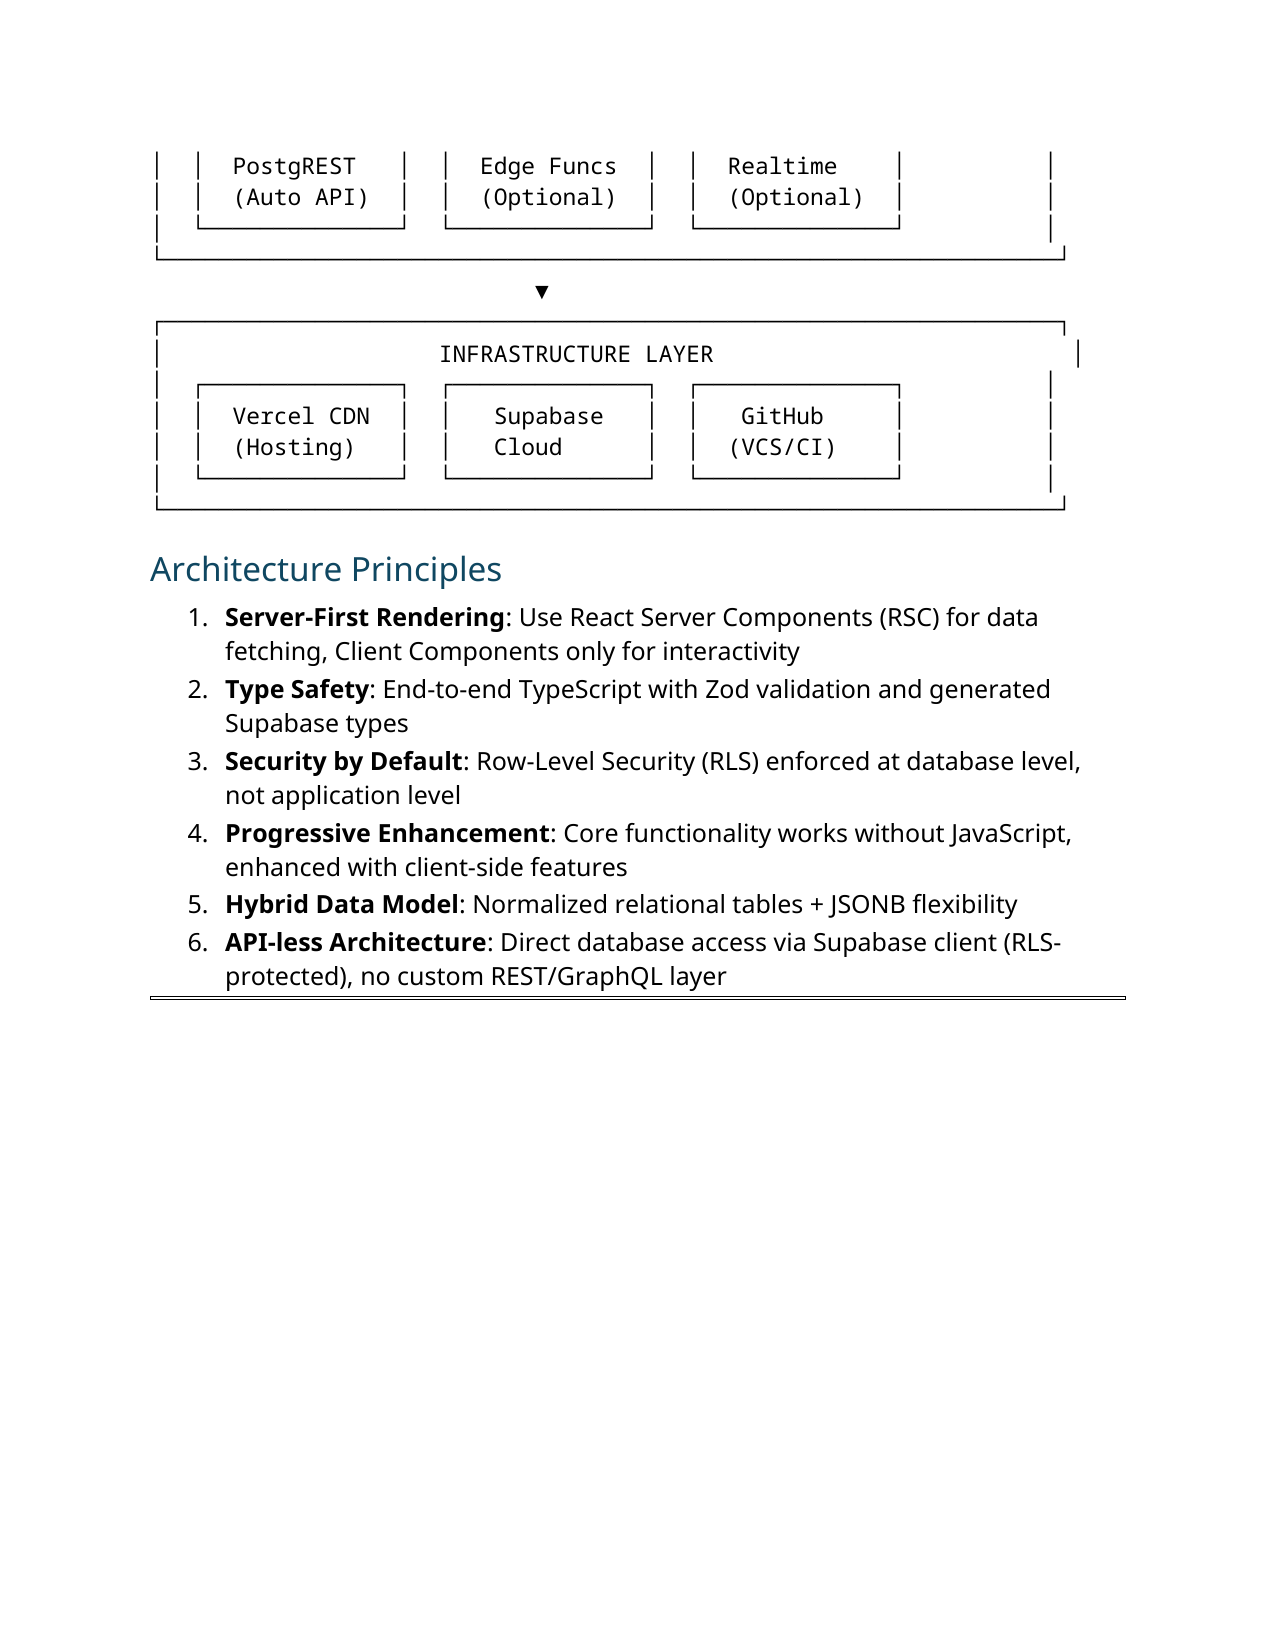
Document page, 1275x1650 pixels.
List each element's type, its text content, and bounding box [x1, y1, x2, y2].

list Server-First Rendering: Use React Server Components (RSC) for data fetching, Client Components only for interactivity [187, 599, 1125, 668]
subtitle Architecture Principles [150, 546, 1125, 591]
list Type Safety: End-to-end TypeScript with Zod validation and generated Supabase types [187, 671, 1125, 739]
list Hybrid Data Model: Normalized relational tables + JSONB flexibility [187, 887, 1125, 921]
list Progressive Enhancement: Core functionality works without JavaScript, enhanced with client-side features [187, 815, 1125, 883]
list Security by Default: Row-Level Security (RLS) enforced at database level, not application level [187, 743, 1125, 811]
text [150, 150, 1125, 525]
list API-less Architecture: Direct database access via Supabase client (RLS-protected), no custom REST/GraphQL layer [187, 925, 1125, 993]
